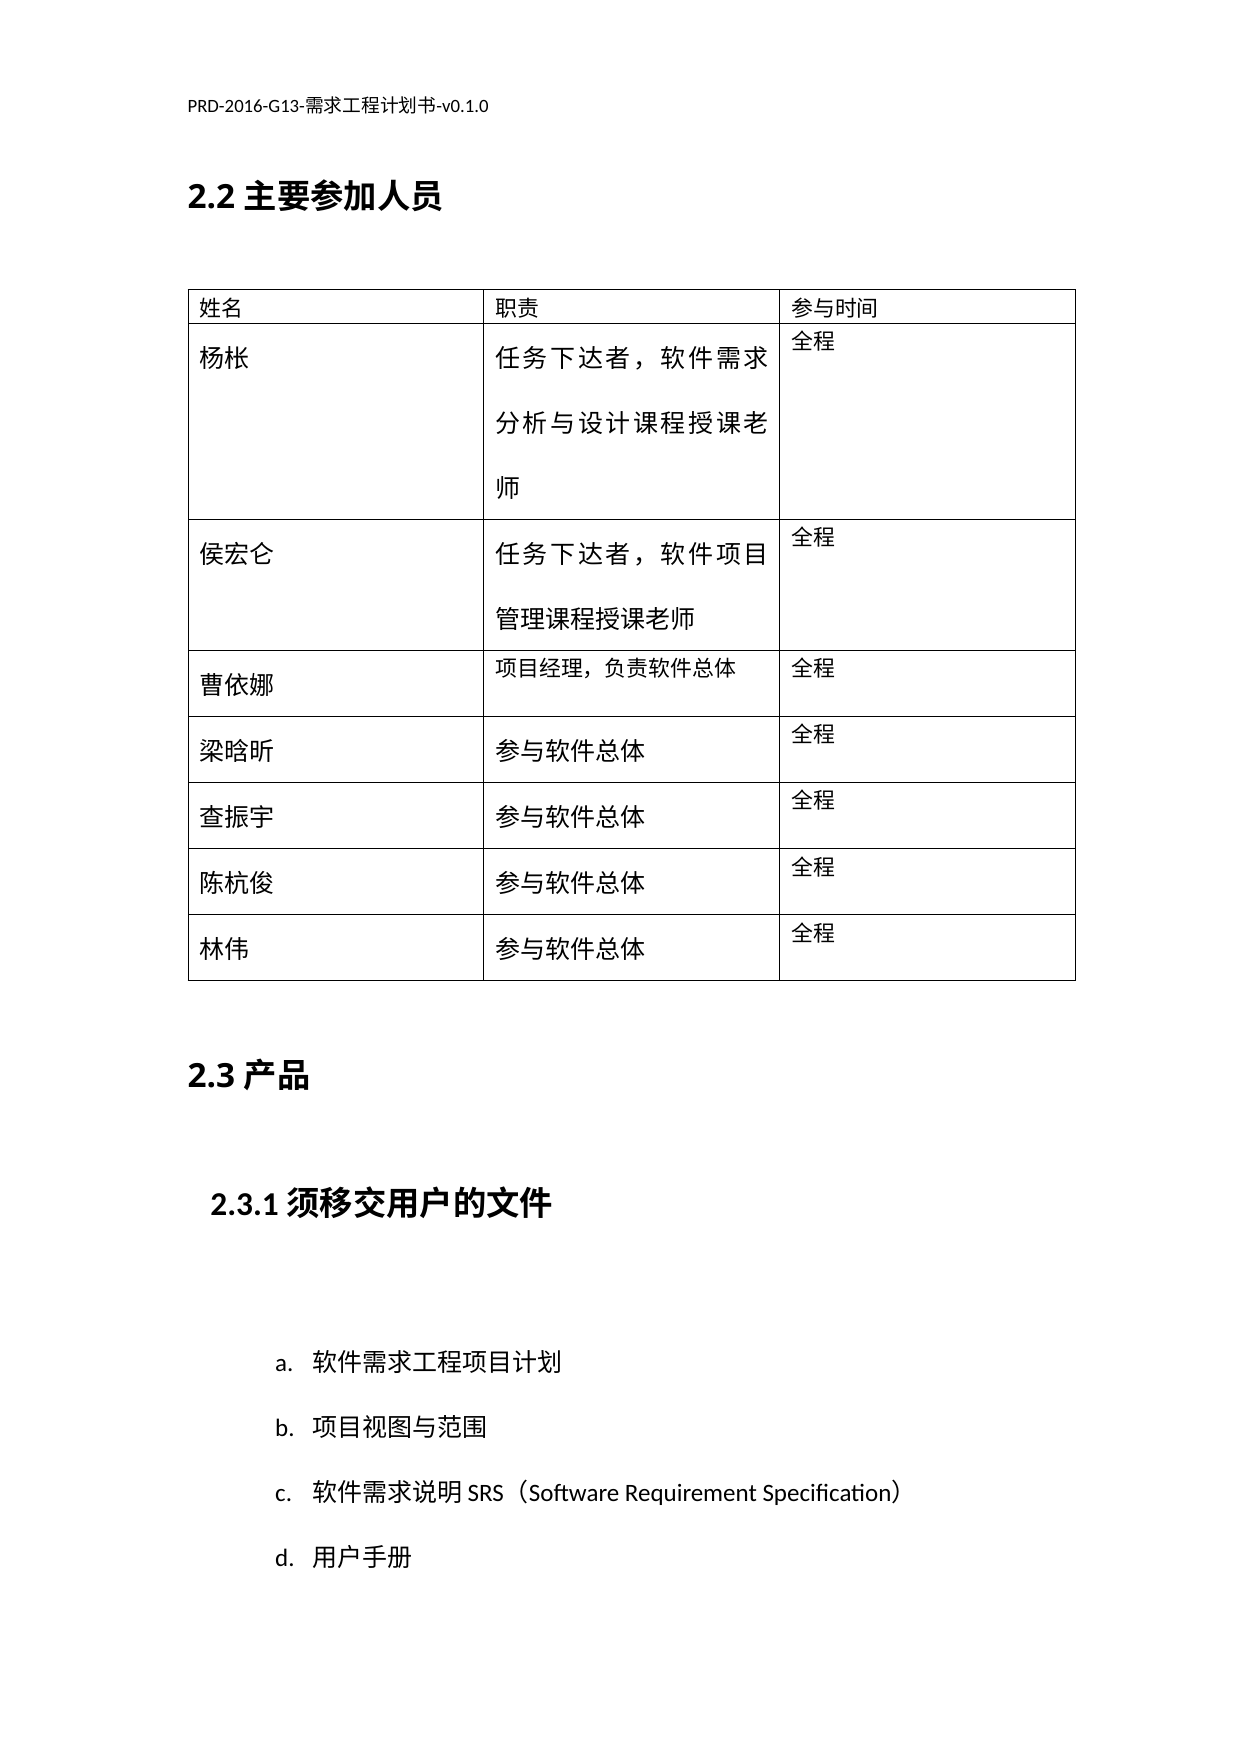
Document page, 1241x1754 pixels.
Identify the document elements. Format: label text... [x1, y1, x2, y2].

table_header 姓名 [189, 290, 483, 323]
subtitle 2.3.1 须移交用户的文件 [187, 1168, 1053, 1233]
table_cell 侯宏仑 [189, 520, 483, 650]
table_cell 全程 [780, 849, 1075, 914]
table_cell 梁晗昕 [189, 717, 483, 782]
table_cell 参与软件总体 [484, 783, 779, 848]
list 项目视图与范围 [275, 1393, 1053, 1458]
table_cell 杨枨 [189, 324, 483, 519]
table_cell 任务下达者，软件需求分析与设计课程授课老师 [484, 324, 779, 519]
table_header 职责 [484, 290, 779, 323]
subtitle 2.3 产品 [187, 1041, 1053, 1106]
table_cell 参与软件总体 [484, 849, 779, 914]
table_cell 参与软件总体 [484, 915, 779, 980]
table_cell 项目经理，负责软件总体 [484, 651, 779, 716]
table_cell 曹依娜 [189, 651, 483, 716]
table_cell 任务下达者，软件项目管理课程授课老师 [484, 520, 779, 650]
table_cell 全程 [780, 651, 1075, 716]
table_cell 林伟 [189, 915, 483, 980]
list 用户手册 [275, 1523, 1053, 1588]
table_cell 全程 [780, 520, 1075, 650]
table_cell 全程 [780, 915, 1075, 980]
list 软件需求说明SRS（Software Requirement Specification） [275, 1458, 1053, 1523]
table_cell 查振宇 [189, 783, 483, 848]
table_cell 全程 [780, 783, 1075, 848]
table_cell 全程 [780, 324, 1075, 519]
table_cell 参与软件总体 [484, 717, 779, 782]
list 软件需求工程项目计划 [275, 1328, 1053, 1393]
table_cell 全程 [780, 717, 1075, 782]
table_header 参与时间 [780, 290, 1075, 323]
subtitle 2.2 主要参加人员 [187, 162, 1053, 227]
table_cell 陈杭俊 [189, 849, 483, 914]
